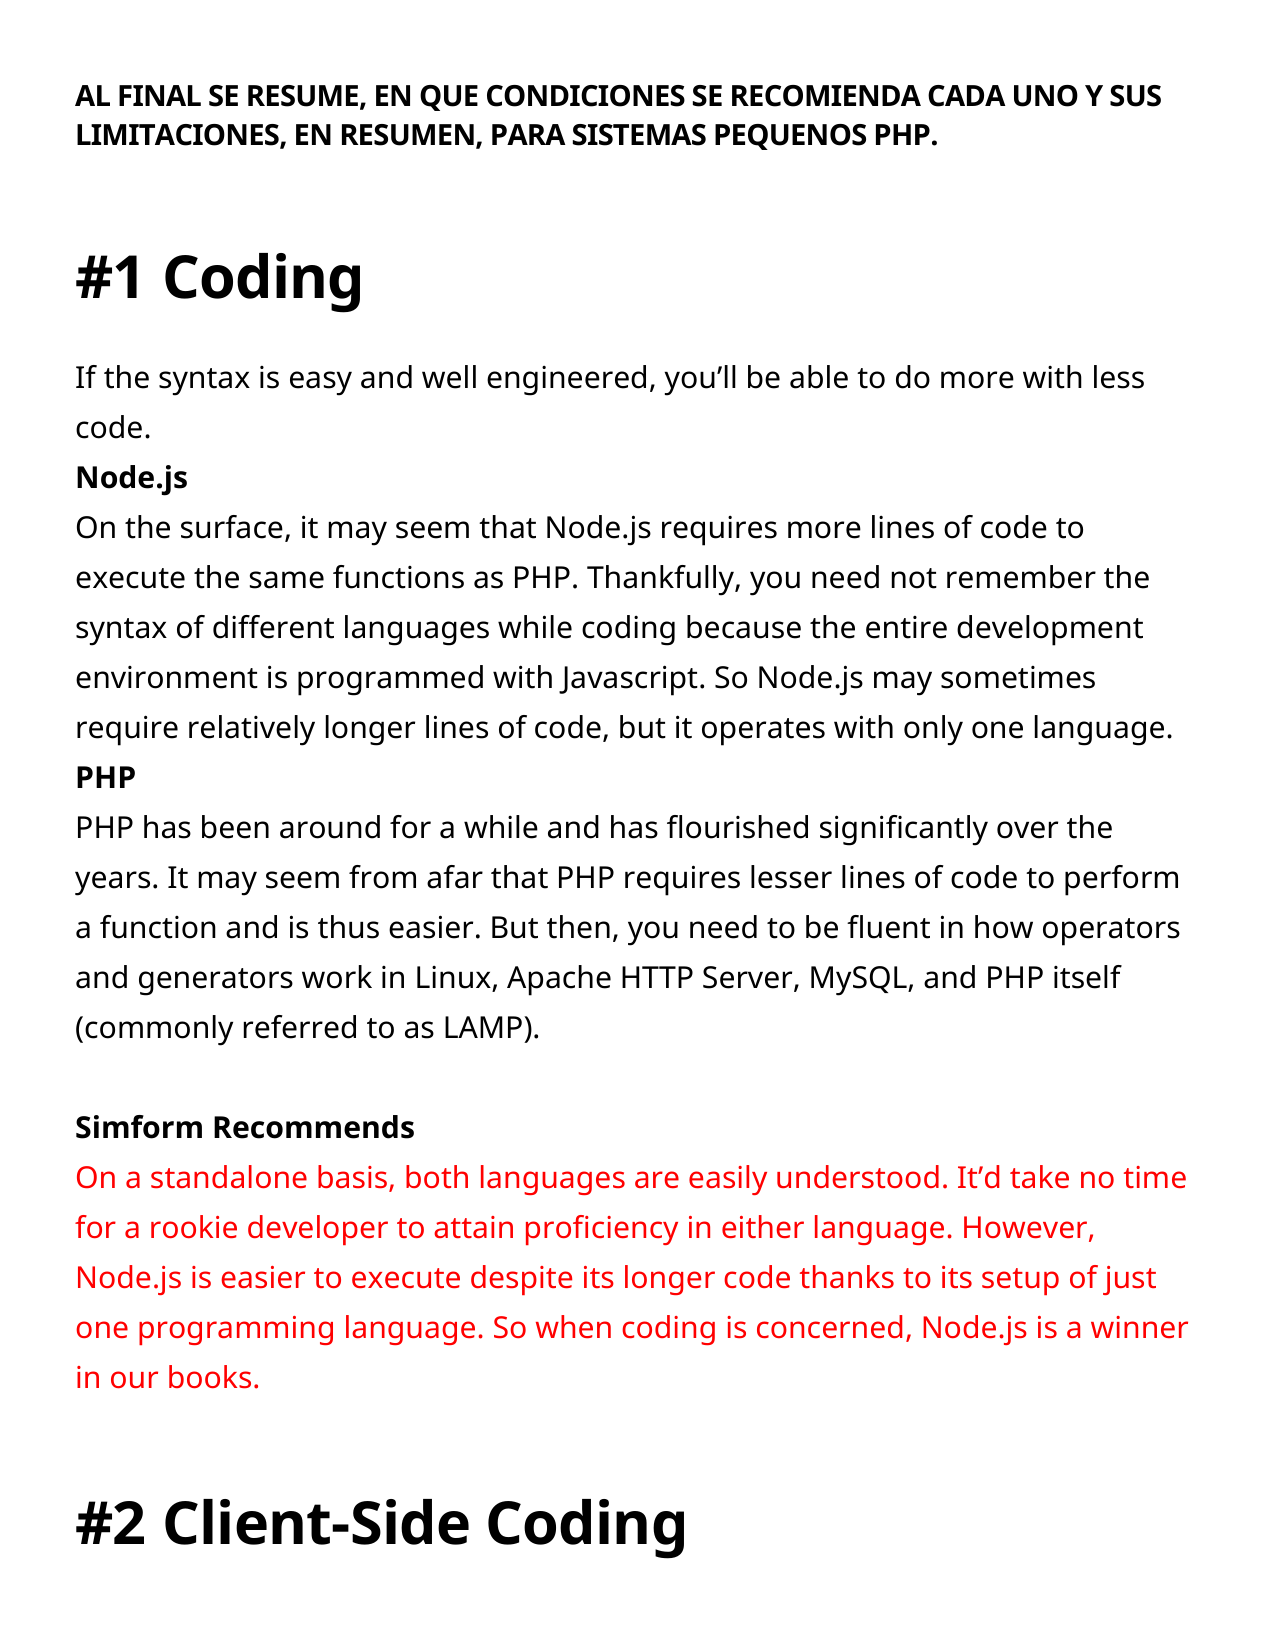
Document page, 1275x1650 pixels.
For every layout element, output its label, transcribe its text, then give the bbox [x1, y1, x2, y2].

text PHP has been around for a while and has flourished significantly over the years. It may seem from afar that PHP requires lesser lines of code to perform a function and is thus easier. But then, you need to be fluent in how operators and generators work in Linux, Apache HTTP Server, MySQL, and PHP itself (commonly referred to as LAMP). [75, 797, 1200, 1047]
text PHP [75, 747, 1200, 797]
text AL FINAL SE RESUME, EN QUE CONDICIONES SE RECOMIENDA CADA UNO Y SUS LIMITACIONES, EN RESUMEN, PARA SISTEMAS PEQUENOS PHP. [75, 75, 1200, 154]
text If the syntax is easy and well engineered, you’ll be able to do more with less code. [75, 347, 1200, 447]
text #2 Client-Side Coding [75, 1481, 1200, 1561]
text On the surface, it may seem that Node.js requires more lines of code to execute the same functions as PHP. Thankfully, you need not remember the syntax of different languages while coding because the entire development environment is programmed with Javascript. So Node.js may sometimes require relatively longer lines of code, but it operates with only one language. [75, 497, 1200, 747]
text Simform Recommends [75, 1097, 1200, 1147]
text On a standalone basis, both languages are easily understood. It’d take no time for a rookie developer to attain proficiency in either language. However, Node.js is easier to execute despite its longer code thanks to its setup of just one programming language. So when coding is concerned, Node.js is a winner in our books. [75, 1147, 1200, 1397]
text #1 Coding [75, 235, 1200, 316]
text Node.js [75, 447, 1200, 497]
